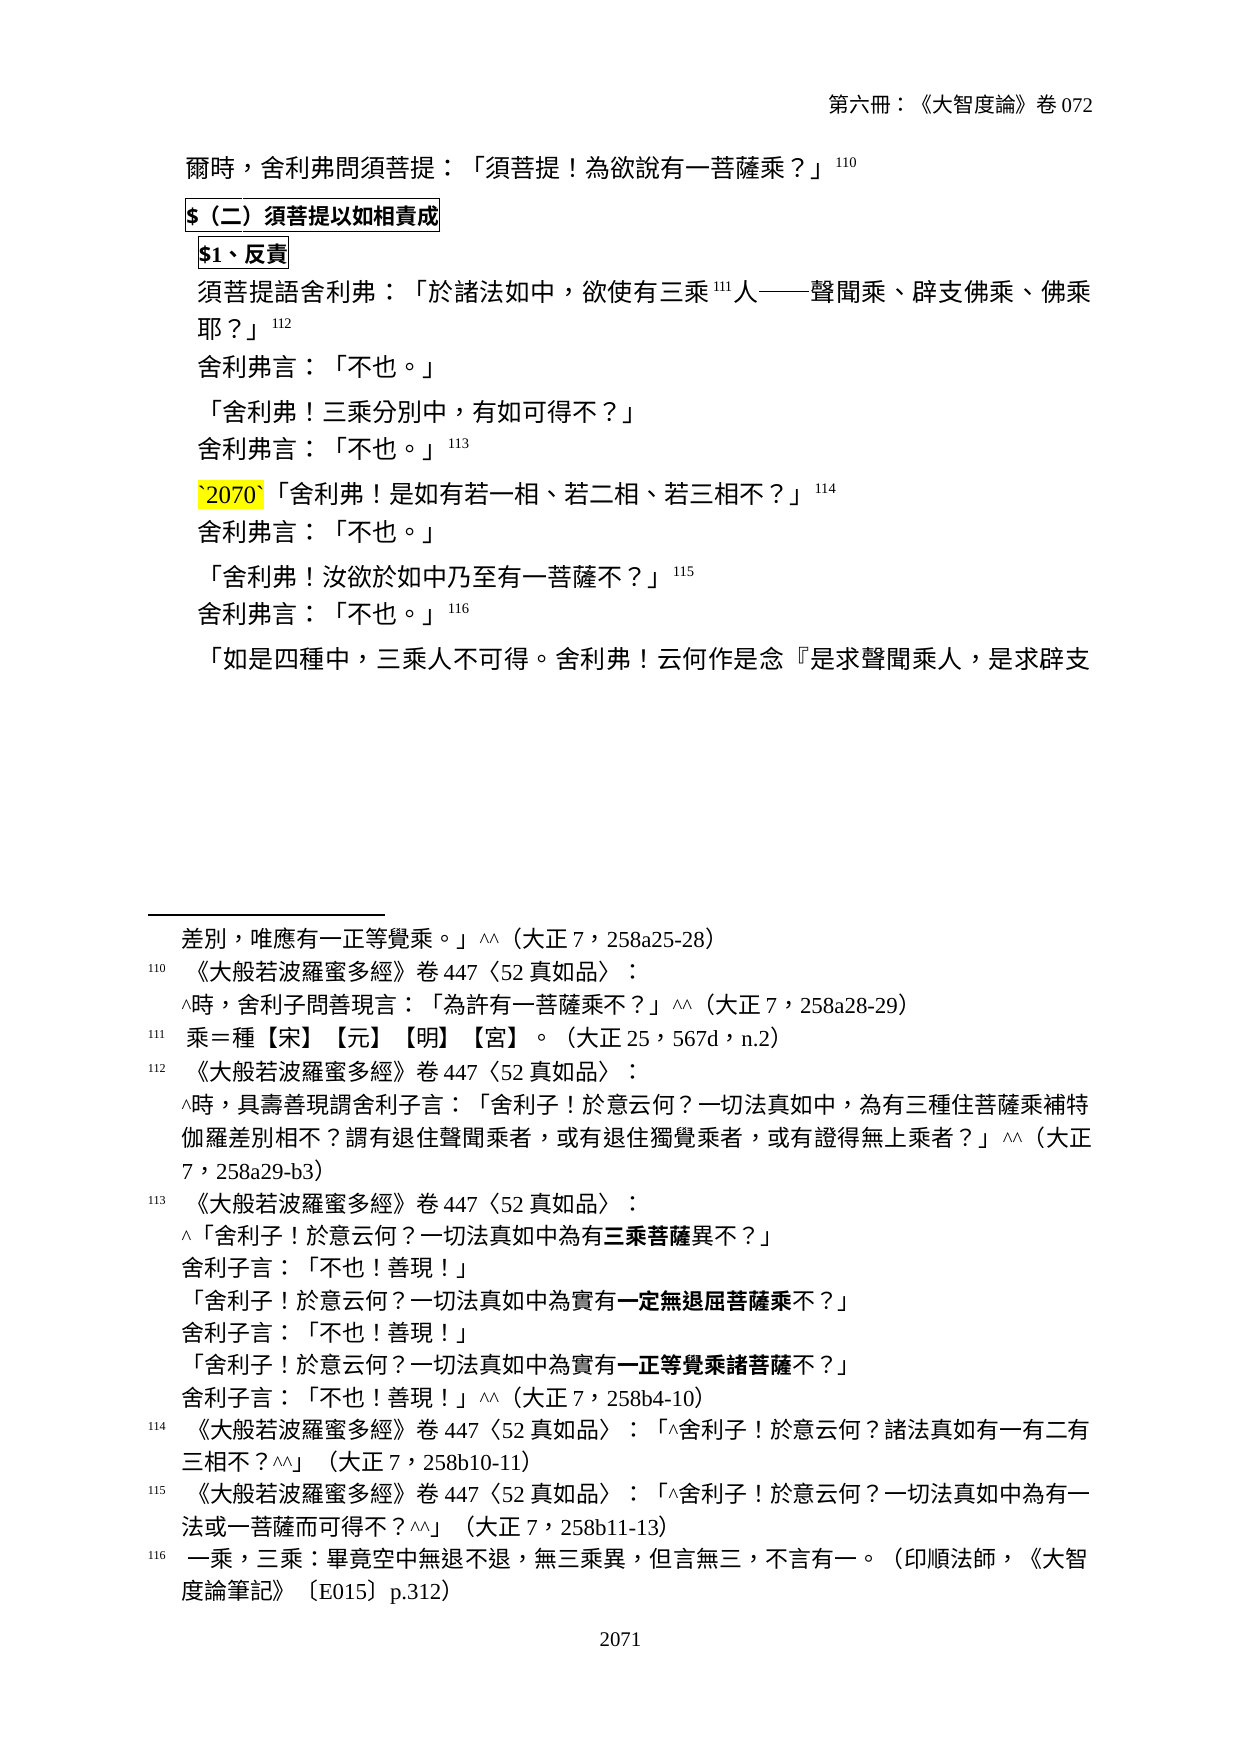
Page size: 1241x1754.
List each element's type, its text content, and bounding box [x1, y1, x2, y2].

text $1、反責 [198, 234, 1092, 271]
text 舍利弗言：「不也。」 [198, 429, 1092, 466]
text 「舍利弗！汝欲於如中乃至有一菩薩不？」 [198, 556, 1092, 594]
text 爾時，舍利弗問須菩提：「須菩提！為欲說有一菩薩乘？」 [185, 148, 1092, 185]
text 須菩提語舍利弗：「於諸法如中，欲使有三乘人──聲聞乘、辟支佛乘、佛乘耶？」 [198, 271, 1092, 346]
text 「如是四種中，三乘人不可得。舍利弗！云何作是念『是求聲聞乘人，是求辟支佛乘人，是求佛乘人』？ [198, 639, 1092, 676]
text 舍利弗言：「不也。」 [198, 511, 1092, 549]
text 舍利弗言：「不也。」 [198, 346, 1092, 384]
text $（二）須菩提以如相責成 [185, 196, 1092, 234]
text `2070`「舍利弗！是如有若一相、若二相、若三相不？」 [198, 474, 1092, 511]
text 「舍利弗！三乘分別中，有如可得不？」 [198, 391, 1092, 429]
text 舍利弗言：「不也。」 [198, 594, 1092, 631]
